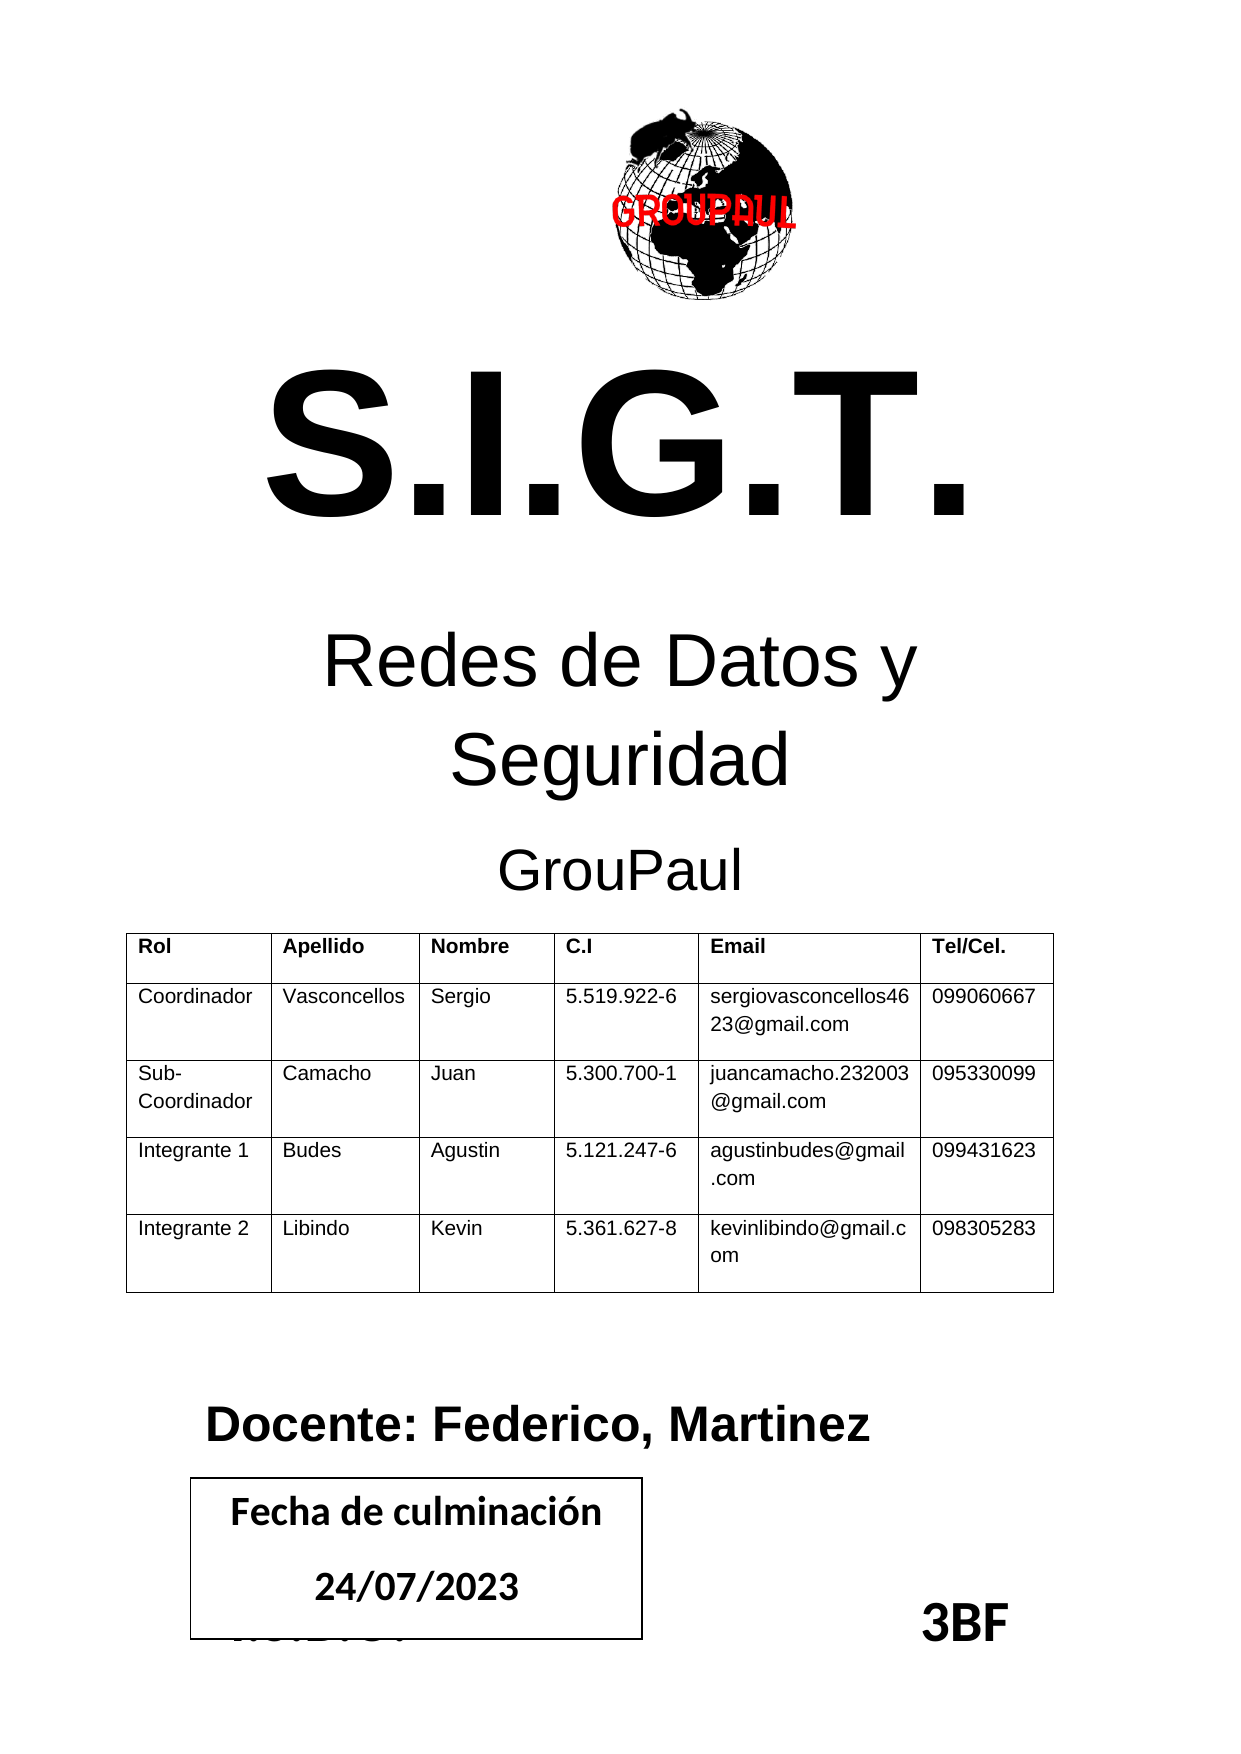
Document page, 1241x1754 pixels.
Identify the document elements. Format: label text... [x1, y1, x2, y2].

table_cell 5.519.922-6 [555, 984, 698, 1060]
table_cell Sub-Coordinador [127, 1061, 271, 1137]
text S.I.G.T. [177, 320, 1063, 559]
table_cell 099060667 [921, 984, 1053, 1060]
text Docente: Federico, Martinez [177, 1395, 1063, 1452]
table_cell Agustin [420, 1138, 554, 1214]
table_cell 5.121.247-6 [555, 1138, 698, 1214]
table_cell 098305283 [921, 1215, 1053, 1292]
table_cell Libindo [272, 1215, 419, 1292]
table_header Apellido [272, 934, 419, 983]
text GrouPaul [177, 835, 1063, 902]
table_cell Camacho [272, 1061, 419, 1137]
table_cell juancamacho.232003@gmail.com [699, 1061, 920, 1137]
table_cell kevinlibindo@gmail.com [699, 1215, 920, 1292]
table_header Nombre [420, 934, 554, 983]
table_cell sergiovasconcellos4623@gmail.com [699, 984, 920, 1060]
table_cell Kevin [420, 1215, 554, 1292]
table_header Email [699, 934, 920, 983]
table_header C.I [555, 934, 698, 983]
table_cell 099431623 [921, 1138, 1053, 1214]
table_cell 095330099 [921, 1061, 1053, 1137]
table_cell Vasconcellos [272, 984, 419, 1060]
table_cell agustinbudes@gmail.com [699, 1138, 920, 1214]
table_cell 5.361.627-8 [555, 1215, 698, 1292]
table_header Tel/Cel. [921, 934, 1053, 983]
table_cell Budes [272, 1138, 419, 1214]
table_header Rol [127, 934, 271, 983]
table_cell 5.300.700-1 [555, 1061, 698, 1137]
table_cell Integrante 1 [127, 1138, 271, 1214]
table_cell Juan [420, 1061, 554, 1137]
text Redes de Datos y Seguridad [177, 616, 1063, 801]
table_cell Sergio [420, 984, 554, 1060]
table_cell Coordinador [127, 984, 271, 1060]
table_cell Integrante 2 [127, 1215, 271, 1292]
